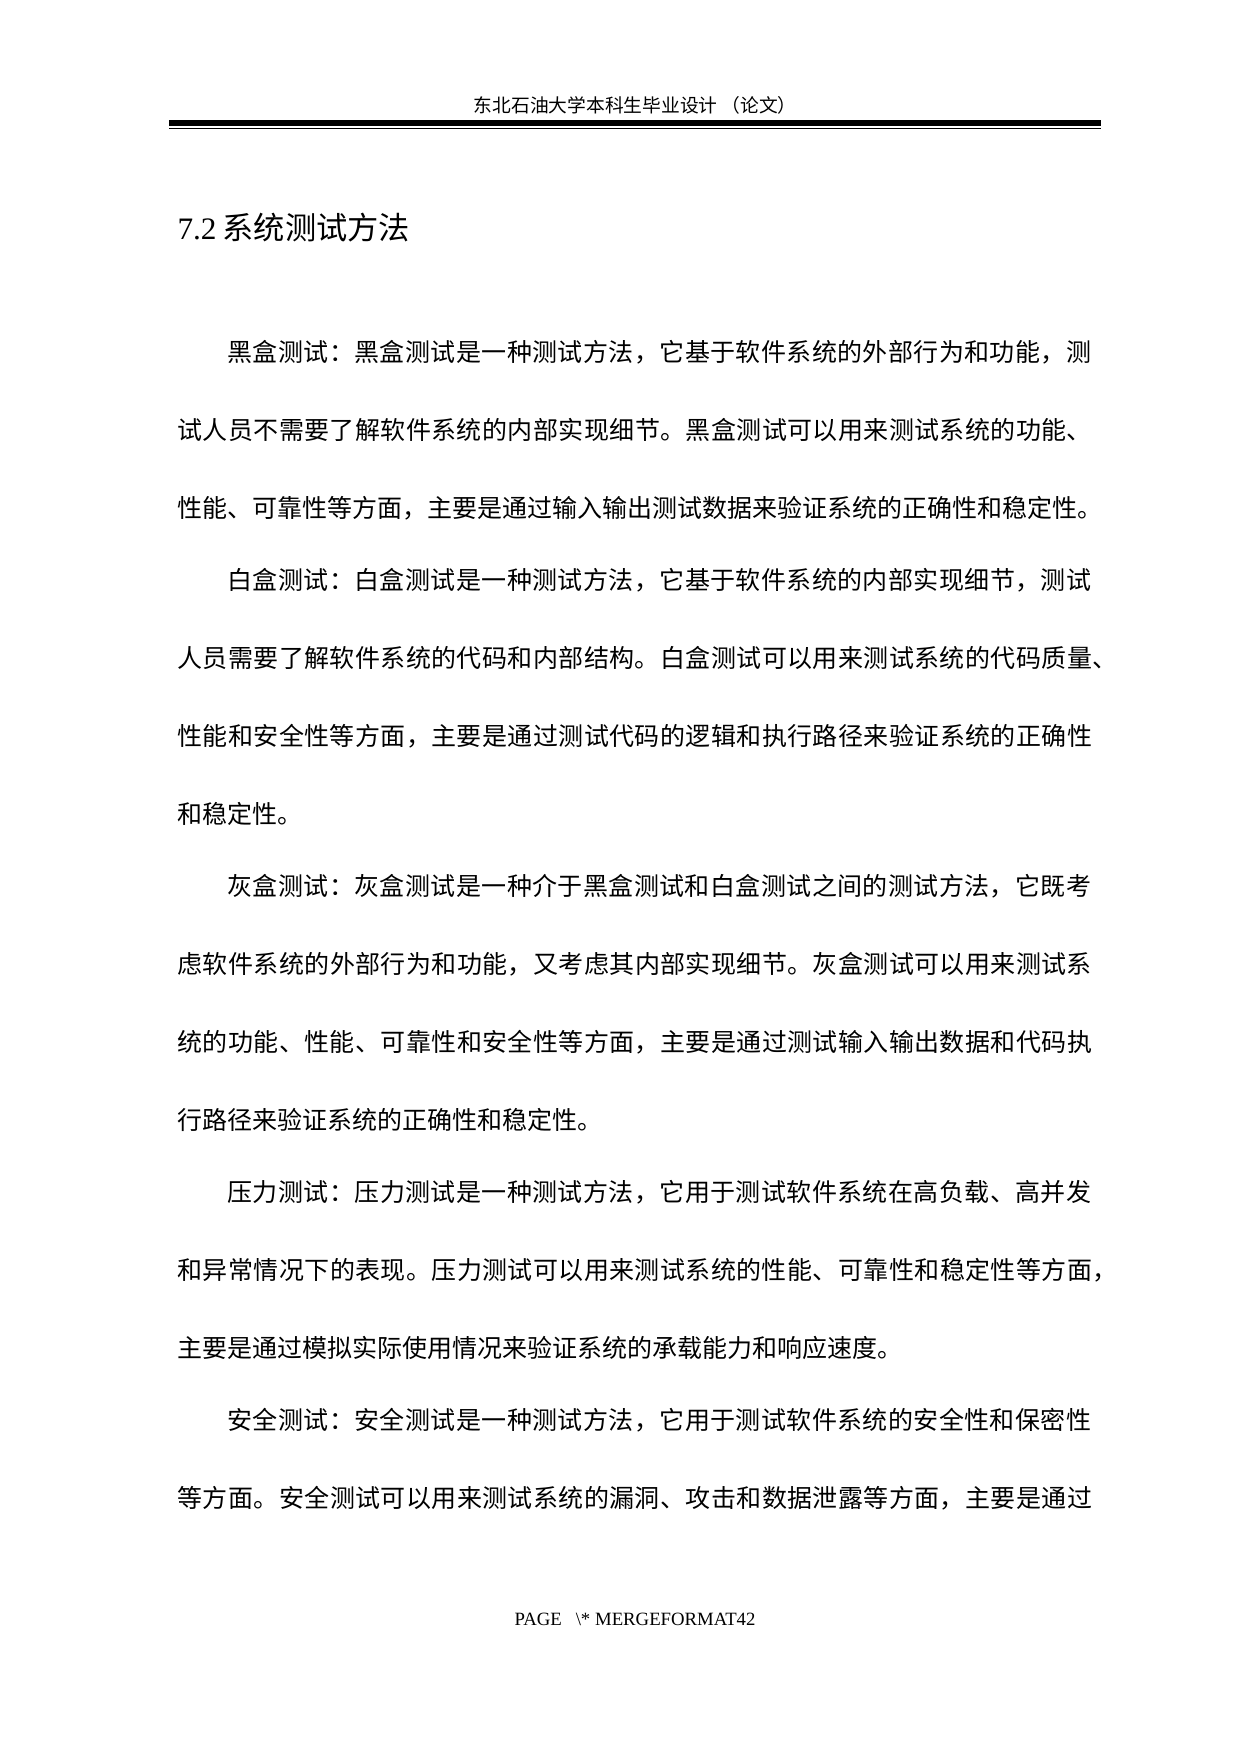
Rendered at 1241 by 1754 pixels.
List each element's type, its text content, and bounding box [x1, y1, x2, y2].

text 黑盒测试：黑盒测试是一种测试方法，它基于软件系统的外部行为和功能，测试人员不需要了解软件系统的内部实现细节。黑盒测试可以用来测试系统的功能、性能、可靠性等方面，主要是通过输入输出测试数据来验证系统的正确性和稳定性。 [177, 318, 1093, 539]
text 灰盒测试：灰盒测试是一种介于黑盒测试和白盒测试之间的测试方法，它既考虑软件系统的外部行为和功能，又考虑其内部实现细节。灰盒测试可以用来测试系统的功能、性能、可靠性和安全性等方面，主要是通过测试输入输出数据和代码执行路径来验证系统的正确性和稳定性。 [177, 852, 1093, 1151]
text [177, 1386, 1093, 1529]
text 白盒测试：白盒测试是一种测试方法，它基于软件系统的内部实现细节，测试人员需要了解软件系统的代码和内部结构。白盒测试可以用来测试系统的代码质量、性能和安全性等方面，主要是通过测试代码的逻辑和执行路径来验证系统的正确性和稳定性。 [177, 546, 1093, 845]
text 压力测试：压力测试是一种测试方法，它用于测试软件系统在高负载、高并发和异常情况下的表现。压力测试可以用来测试系统的性能、可靠性和稳定性等方面，主要是通过模拟实际使用情况来验证系统的承载能力和响应速度。 [177, 1158, 1093, 1379]
subtitle 7.2系统测试方法 [177, 193, 1093, 258]
